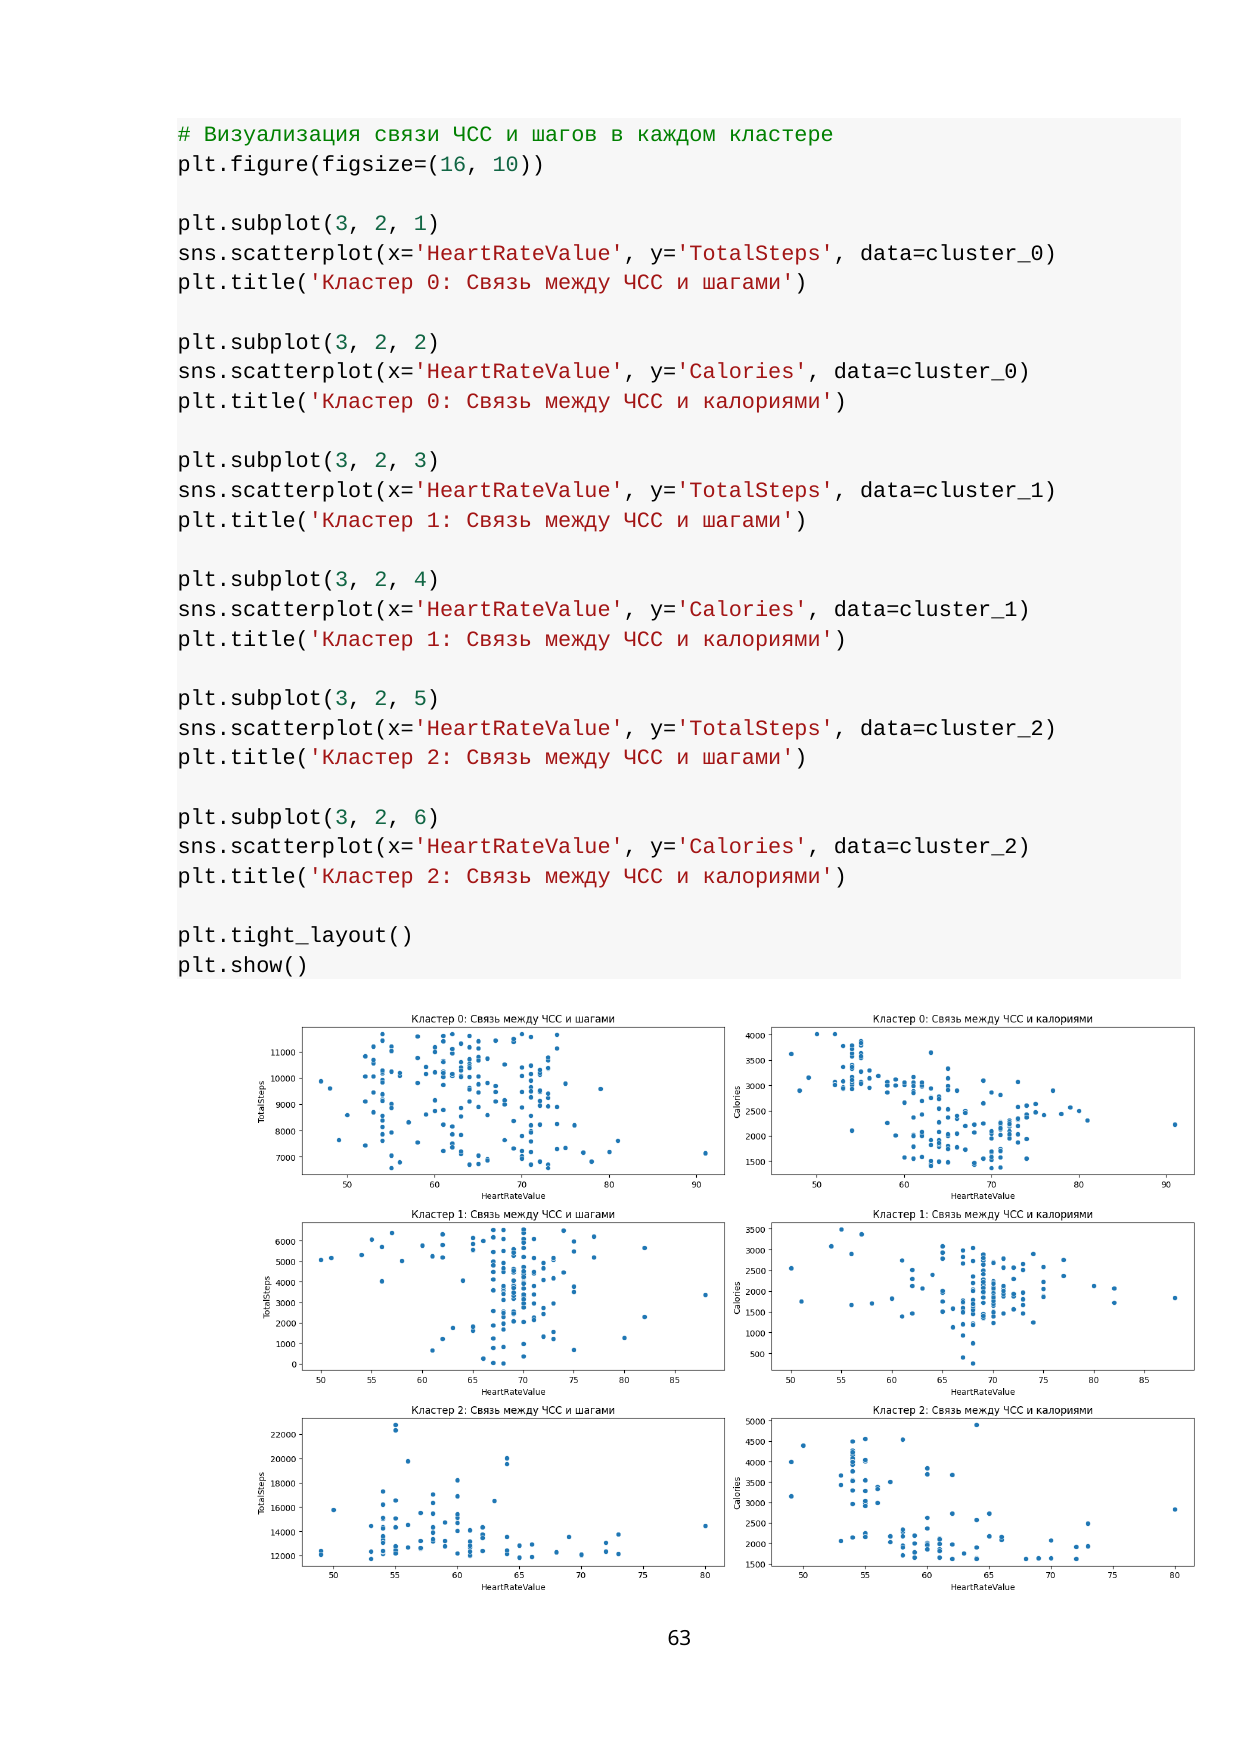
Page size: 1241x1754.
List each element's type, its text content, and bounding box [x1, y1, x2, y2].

text plt.title('Кластер 1: Связь между ЧСС и шагами') [177, 504, 1181, 534]
text plt.title('Кластер 0: Связь между ЧСС и калориями') [177, 385, 1181, 415]
text plt.show() [177, 949, 1181, 979]
text sns.scatterplot(x='HeartRateValue', y='Calories', data=cluster_2) [177, 831, 1181, 860]
text plt.figure(figsize=(16, 10)) [177, 148, 1181, 177]
text plt.subplot(3, 2, 3) [177, 445, 1181, 474]
text plt.title('Кластер 2: Связь между ЧСС и калориями') [177, 860, 1181, 890]
text # Визуализация связи ЧСС и шагов в каждом кластере [177, 118, 1181, 148]
text plt.title('Кластер 1: Связь между ЧСС и калориями') [177, 623, 1181, 652]
text sns.scatterplot(x='HeartRateValue', y='Calories', data=cluster_1) [177, 593, 1181, 623]
picture [252, 1008, 1199, 1597]
text plt.subplot(3, 2, 6) [177, 801, 1181, 831]
text sns.scatterplot(x='HeartRateValue', y='TotalSteps', data=cluster_0) [177, 237, 1181, 267]
text sns.scatterplot(x='HeartRateValue', y='TotalSteps', data=cluster_2) [177, 712, 1181, 742]
text plt.subplot(3, 2, 4) [177, 563, 1181, 593]
text sns.scatterplot(x='HeartRateValue', y='Calories', data=cluster_0) [177, 356, 1181, 385]
text plt.tight_layout() [177, 920, 1181, 949]
text plt.subplot(3, 2, 2) [177, 326, 1181, 356]
text plt.subplot(3, 2, 1) [177, 207, 1181, 237]
text sns.scatterplot(x='HeartRateValue', y='TotalSteps', data=cluster_1) [177, 474, 1181, 504]
text plt.title('Кластер 2: Связь между ЧСС и шагами') [177, 742, 1181, 771]
text plt.subplot(3, 2, 5) [177, 682, 1181, 712]
text plt.title('Кластер 0: Связь между ЧСС и шагами') [177, 267, 1181, 296]
